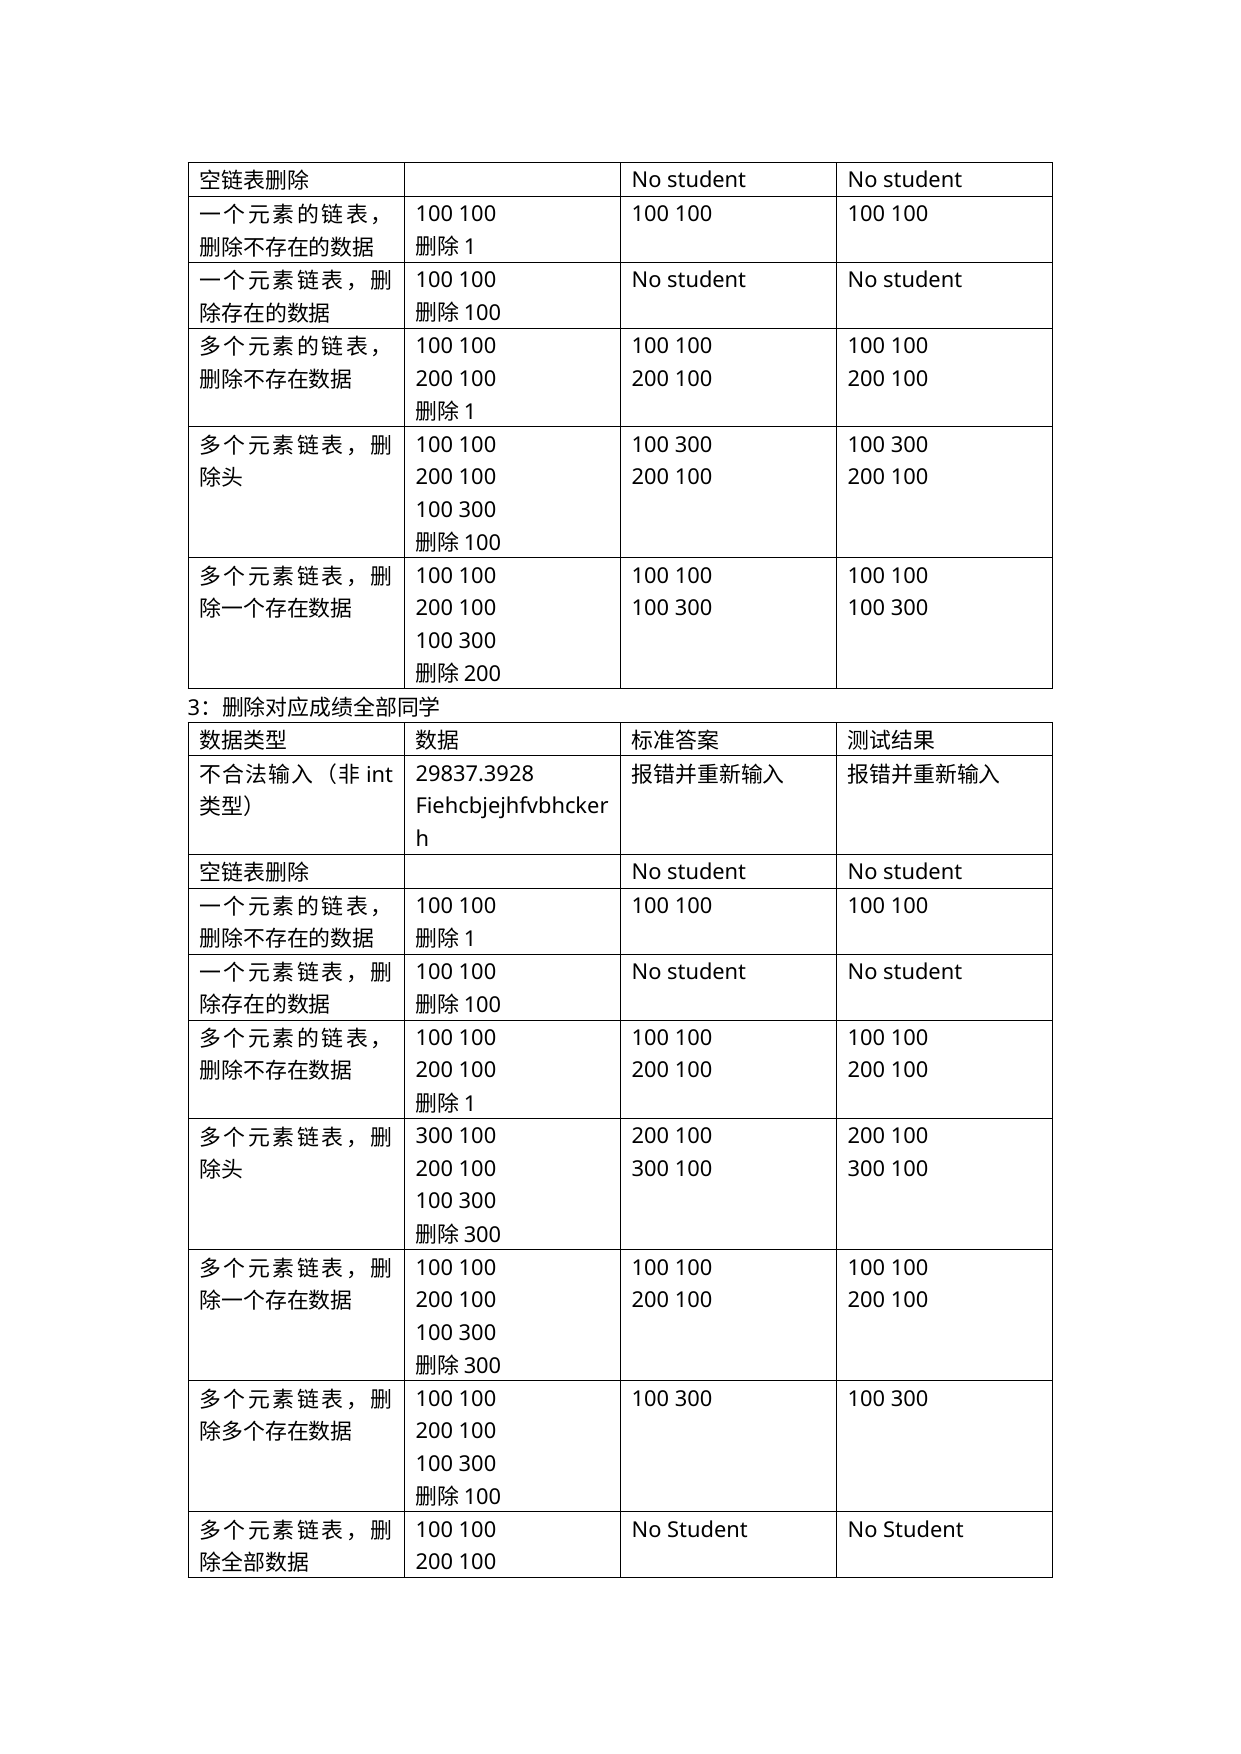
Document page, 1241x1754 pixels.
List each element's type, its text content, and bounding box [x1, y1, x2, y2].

table_cell 100 100 200 100 100 300 删除200 [405, 558, 620, 688]
table_cell 多个元素链表，删除一个存在数据 [189, 1250, 404, 1380]
table_header 标准答案 [621, 723, 836, 755]
table_cell 100 100 200 100 [837, 1021, 1052, 1118]
table_cell 100 100 200 100 100 300 删除300 [405, 1250, 620, 1380]
table_cell 一个元素的链表，删除不存在的数据 [189, 197, 404, 262]
table_header 数据类型 [189, 723, 404, 755]
table_cell 空链表删除 [189, 163, 404, 196]
table_cell 100 100 100 300 [837, 558, 1052, 688]
table_cell No student [837, 263, 1052, 328]
table_cell No student [837, 955, 1052, 1019]
table_cell 200 100 300 100 [837, 1119, 1052, 1249]
table_cell 不合法输入（非int类型） [189, 756, 404, 854]
table_cell No Student [837, 1512, 1052, 1577]
table_cell 一个元素链表，删除存在的数据 [189, 263, 404, 328]
table_cell 100 300 200 100 [621, 427, 836, 557]
table_cell No student [621, 163, 836, 196]
table_cell 100 100 [837, 197, 1052, 262]
table_cell 100 100 删除1 [405, 889, 620, 953]
table_cell 100 100 [621, 197, 836, 262]
table_cell 报错并重新输入 [621, 756, 836, 854]
table_cell 100 100 删除100 [405, 263, 620, 328]
table_cell No student [837, 163, 1052, 196]
table_cell 100 100 200 100 删除1 [405, 329, 620, 426]
table_cell No student [621, 855, 836, 887]
table_cell 多个元素的链表，删除不存在数据 [189, 1021, 404, 1118]
table_cell 100 100 200 100 100 300 删除100 [405, 427, 620, 557]
table_cell 100 300 [621, 1381, 836, 1511]
table_cell 100 100 删除100 [405, 955, 620, 1019]
table_header 测试结果 [837, 723, 1052, 755]
table_cell 29837.3928 Fiehcbjejhfvbhckerh [405, 756, 620, 854]
table_cell 100 100 200 100 [621, 329, 836, 426]
table_cell 100 100 200 100 100 300 删除100 [405, 1381, 620, 1511]
text 3：删除对应成绩全部同学 [187, 689, 1053, 722]
table_cell 100 100 [621, 889, 836, 953]
table_cell 多个元素链表，删除头 [189, 1119, 404, 1249]
table_cell 多个元素的链表，删除不存在数据 [189, 329, 404, 426]
table_cell 200 100 300 100 [621, 1119, 836, 1249]
table_cell 100 100 200 100 [621, 1250, 836, 1380]
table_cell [405, 1512, 620, 1577]
table_cell 100 300 200 100 [837, 427, 1052, 557]
table_cell 100 100 100 300 [621, 558, 836, 688]
table_cell 空链表删除 [189, 855, 404, 887]
table_cell 报错并重新输入 [837, 756, 1052, 854]
table_cell No Student [621, 1512, 836, 1577]
table_cell 多个元素链表，删除多个存在数据 [189, 1381, 404, 1511]
table_cell No student [621, 955, 836, 1019]
table_cell No student [837, 855, 1052, 887]
table_cell 100 100 200 100 [621, 1021, 836, 1118]
table_cell 一个元素链表，删除存在的数据 [189, 955, 404, 1019]
table_cell 100 100 [837, 889, 1052, 953]
table_cell 一个元素的链表，删除不存在的数据 [189, 889, 404, 953]
table_header 数据 [405, 723, 620, 755]
table_cell 多个元素链表，删除头 [189, 427, 404, 557]
table_cell 100 100 200 100 删除1 [405, 1021, 620, 1118]
table_cell No student [621, 263, 836, 328]
table_cell [405, 855, 620, 887]
table_cell 多个元素链表，删除一个存在数据 [189, 558, 404, 688]
table_cell 300 100 200 100 100 300 删除300 [405, 1119, 620, 1249]
table_cell 100 100 200 100 [837, 1250, 1052, 1380]
table_cell 100 100 200 100 [837, 329, 1052, 426]
table_cell [405, 163, 620, 196]
table_cell 100 300 [837, 1381, 1052, 1511]
table_cell 多个元素链表，删除全部数据 [189, 1512, 404, 1577]
table_cell 100 100 删除1 [405, 197, 620, 262]
